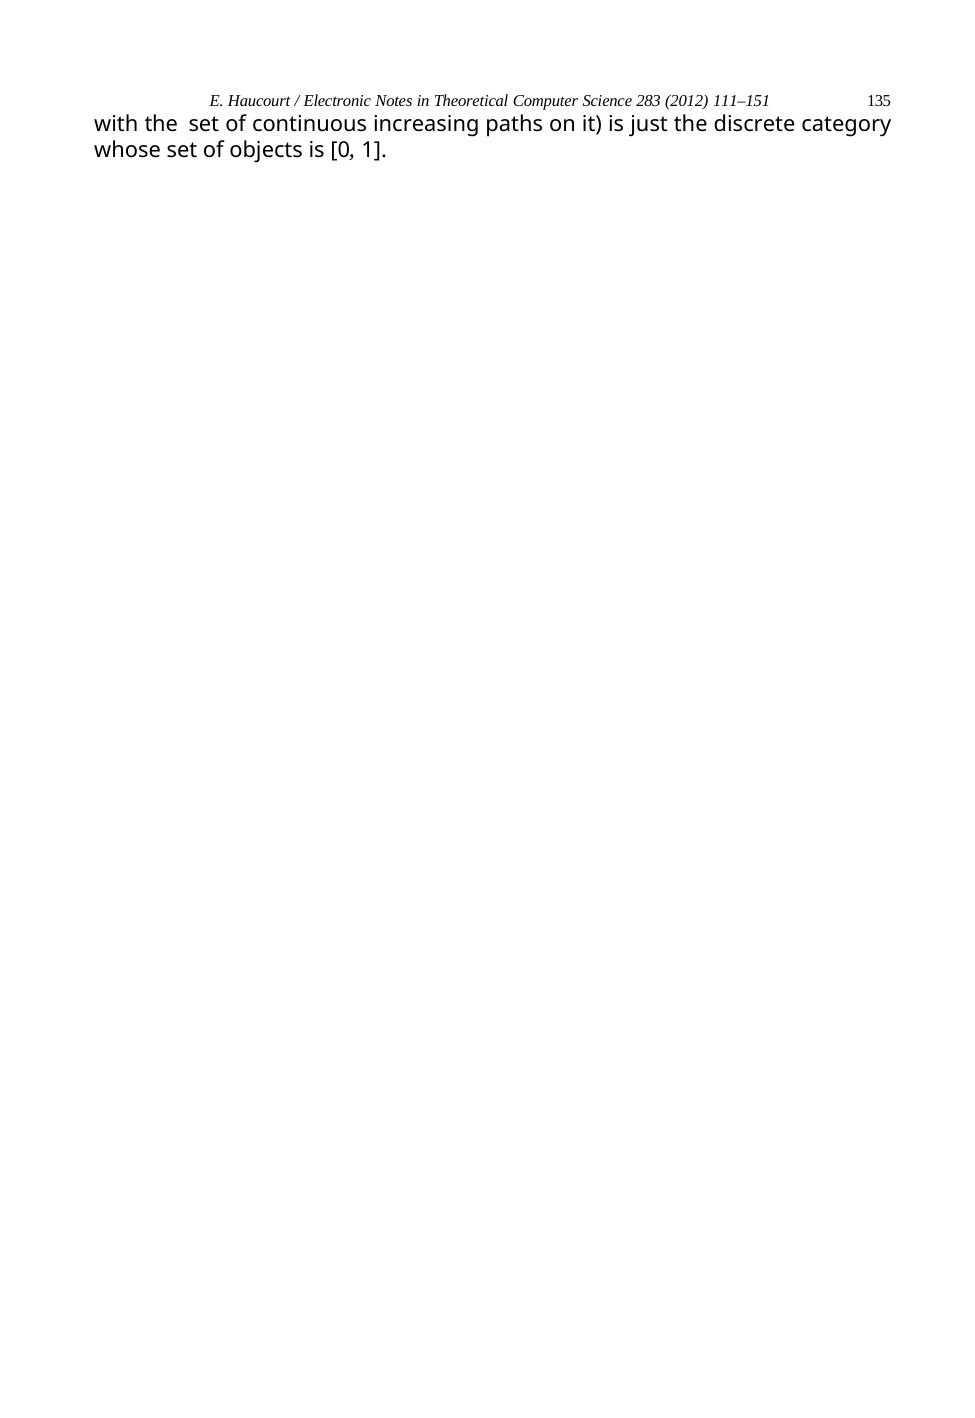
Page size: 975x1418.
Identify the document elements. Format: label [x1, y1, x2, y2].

text [94, 110, 893, 164]
